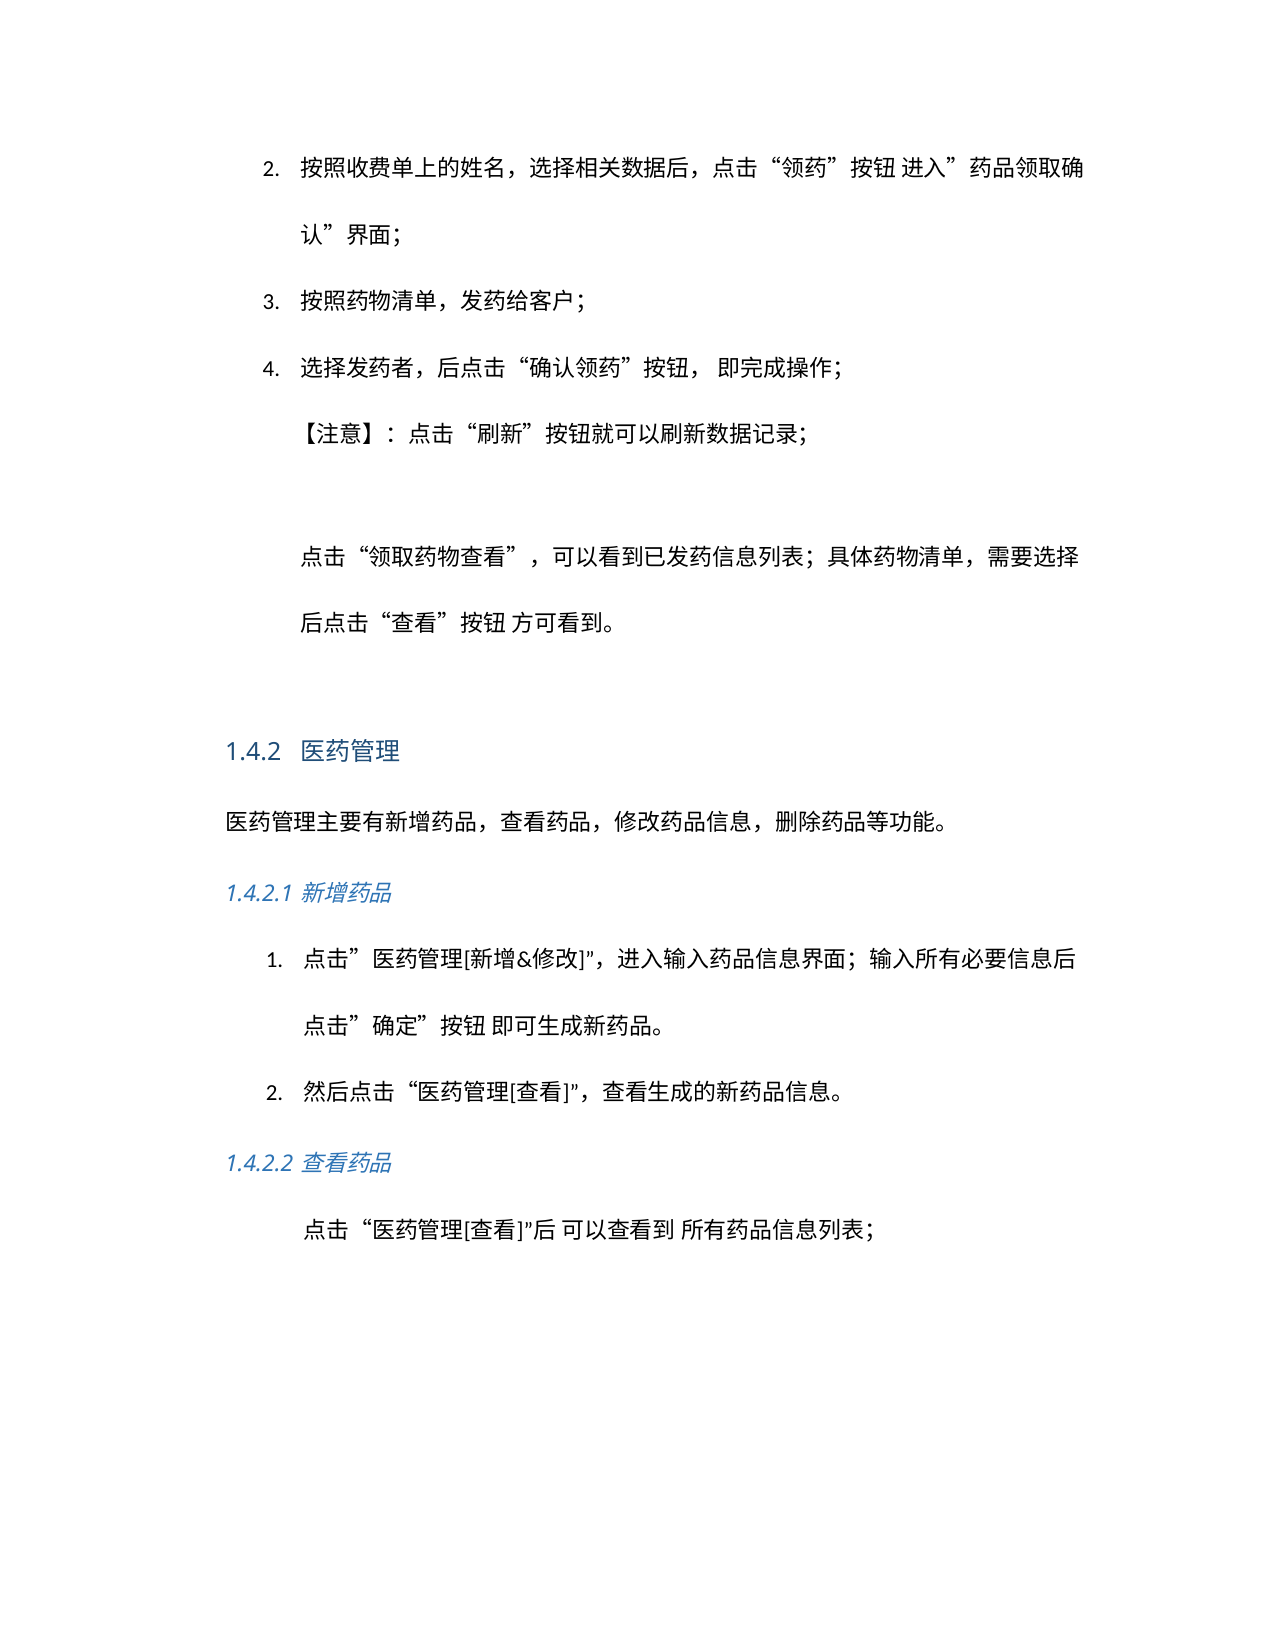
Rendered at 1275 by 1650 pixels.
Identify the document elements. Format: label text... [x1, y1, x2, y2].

list 点击”医药管理[新增&修改]”，进入输入药品信息界面；输入所有必要信息后点击”确定”按钮 即可生成新药品。 [266, 941, 1087, 1041]
list 点击“领取药物查看”，可以看到已发药信息列表；具体药物清单，需要选择后点击“查看”按钮 方可看到。 [300, 538, 1087, 638]
list 选择发药者，后点击“确认领药”按钮， 即完成操作； [262, 349, 1087, 383]
list 然后点击“医药管理[查看]”，查看生成的新药品信息。 [266, 1074, 1087, 1107]
list 【注意】：点击“刷新”按钮就可以刷新数据记录； [262, 416, 1087, 449]
subtitle 查看药品 [225, 1145, 1087, 1178]
list 点击“医药管理[查看]”后 可以查看到 所有药品信息列表； [303, 1211, 1087, 1245]
list 按照收费单上的姓名，选择相关数据后，点击“领药”按钮 进入”药品领取确认”界面； [262, 150, 1087, 250]
subtitle 新增药品 [225, 874, 1087, 908]
subtitle 医药管理 [225, 731, 1087, 768]
text 医药管理主要有新增药品，查看药品，修改药品信息，删除药品等功能。 [225, 804, 1087, 837]
list 按照药物清单，发药给客户； [262, 283, 1087, 316]
